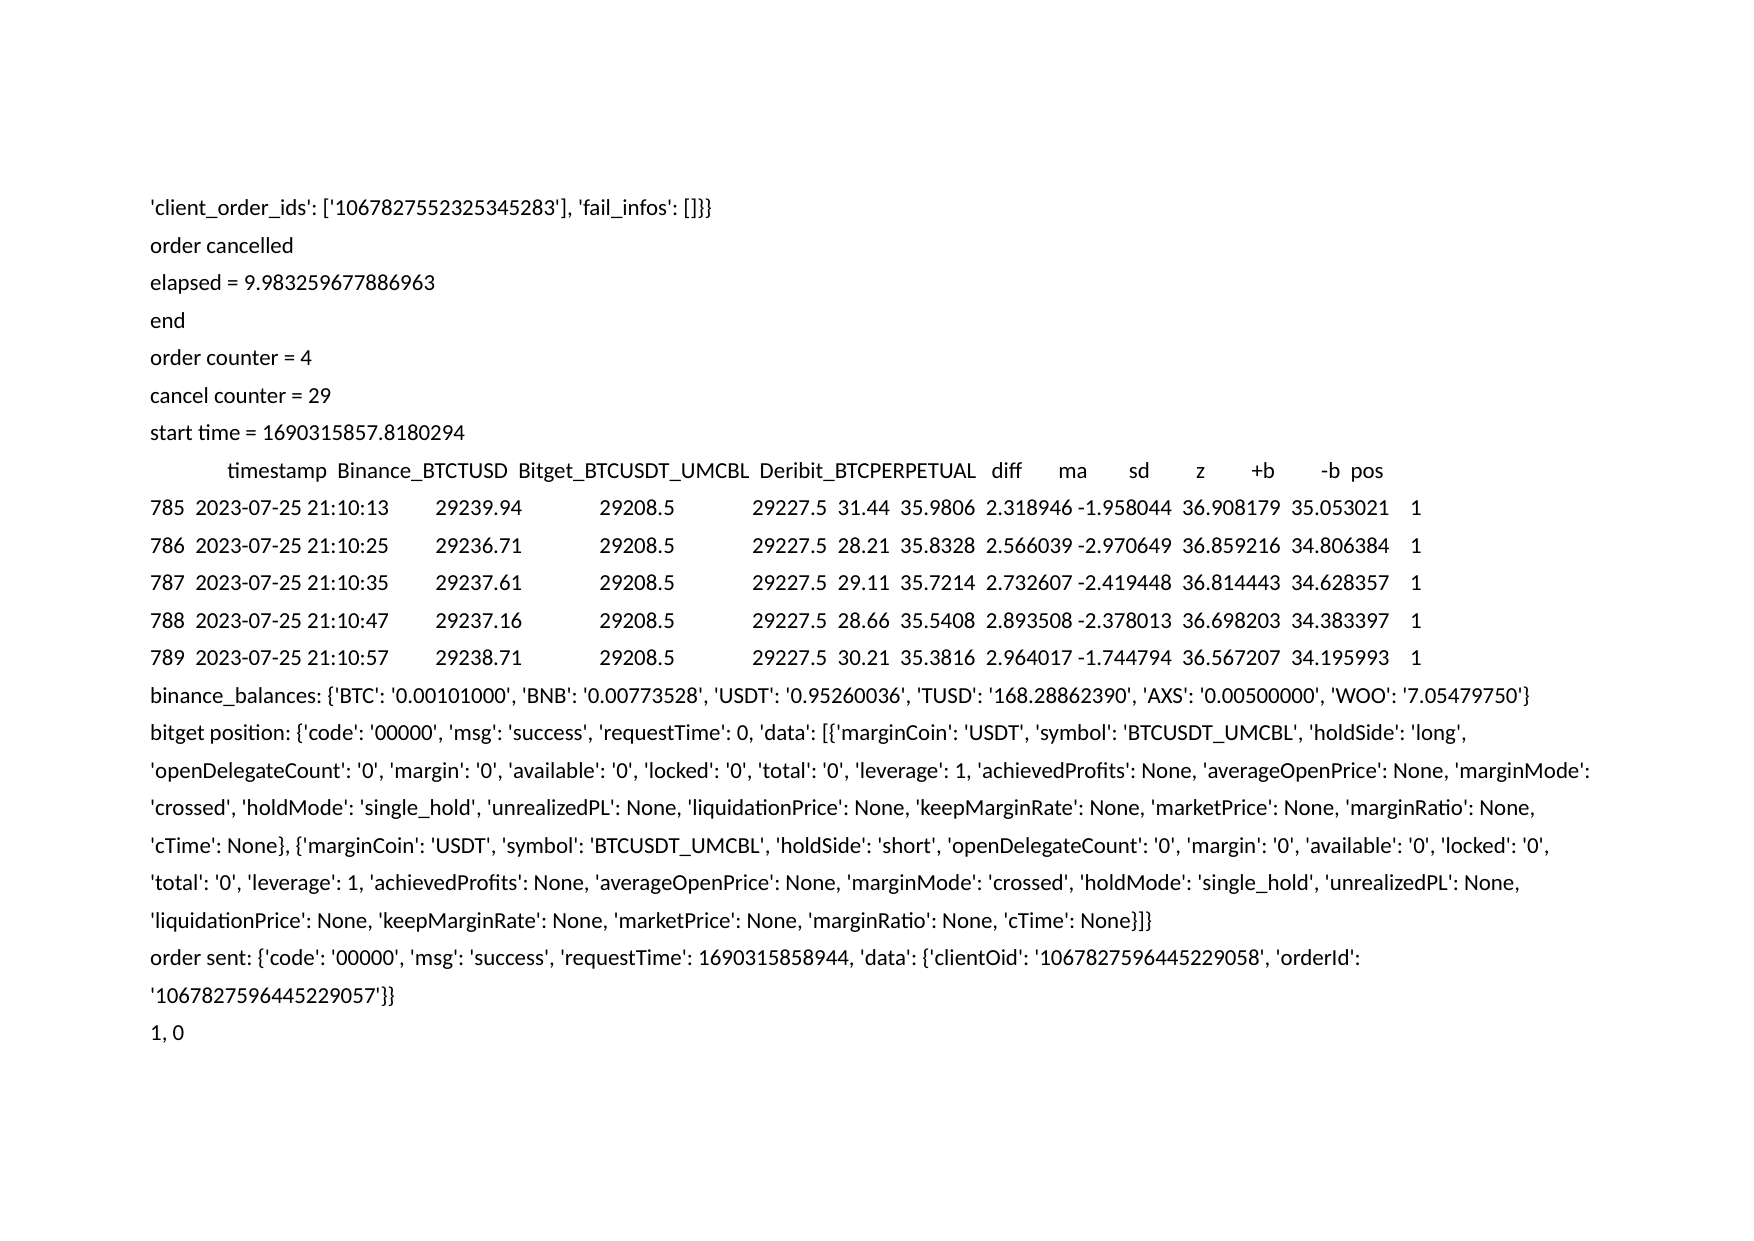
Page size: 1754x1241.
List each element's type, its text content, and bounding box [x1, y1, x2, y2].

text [150, 189, 1604, 226]
text binance_balances: {'BTC': '0.00101000', 'BNB': '0.00773528', 'USDT': '0.95260036', 'TUSD': '168.28862390', 'AXS': '0.00500000', 'WOO': '7.05479750'} [150, 676, 1604, 714]
text 789 2023-07-25 21:10:57 29238.71 29208.5 29227.5 30.21 35.3816 2.964017 -1.744794 36.567207 34.195993 1 [150, 639, 1604, 676]
text 785 2023-07-25 21:10:13 29239.94 29208.5 29227.5 31.44 35.9806 2.318946 -1.958044 36.908179 35.053021 1 [150, 489, 1604, 526]
text end [150, 301, 1604, 339]
text elapsed = 9.983259677886963 [150, 264, 1604, 301]
text 1, 0 [150, 1014, 1604, 1051]
text 788 2023-07-25 21:10:47 29237.16 29208.5 29227.5 28.66 35.5408 2.893508 -2.378013 36.698203 34.383397 1 [150, 601, 1604, 639]
text order cancelled [150, 226, 1604, 264]
text start time = 1690315857.8180294 [150, 414, 1604, 451]
text timestamp Binance_BTCTUSD Bitget_BTCUSDT_UMCBL Deribit_BTCPERPETUAL diff ma sd z +b -b pos [150, 451, 1604, 489]
text cancel counter = 29 [150, 376, 1604, 414]
text bitget position: {'code': '00000', 'msg': 'success', 'requestTime': 0, 'data': [{'marginCoin': 'USDT', 'symbol': 'BTCUSDT_UMCBL', 'holdSide': 'long', 'openDelegateCount': '0', 'margin': '0', 'available': '0', 'locked': '0', 'total': '0', 'leverage': 1, 'achievedProfits': None, 'averageOpenPrice': None, 'marginMode': 'crossed', 'holdMode': 'single_hold', 'unrealizedPL': None, 'liquidationPrice': None, 'keepMarginRate': None, 'marketPrice': None, 'marginRatio': None, 'cTime': None}, {'marginCoin': 'USDT', 'symbol': 'BTCUSDT_UMCBL', 'holdSide': 'short', 'openDelegateCount': '0', 'margin': '0', 'available': '0', 'locked': '0', 'total': '0', 'leverage': 1, 'achievedProfits': None, 'averageOpenPrice': None, 'marginMode': 'crossed', 'holdMode': 'single_hold', 'unrealizedPL': None, 'liquidationPrice': None, 'keepMarginRate': None, 'marketPrice': None, 'marginRatio': None, 'cTime': None}]} [150, 714, 1604, 939]
text order sent: {'code': '00000', 'msg': 'success', 'requestTime': 1690315858944, 'data': {'clientOid': '1067827596445229058', 'orderId': '1067827596445229057'}} [150, 939, 1604, 1014]
text order counter = 4 [150, 339, 1604, 376]
text 786 2023-07-25 21:10:25 29236.71 29208.5 29227.5 28.21 35.8328 2.566039 -2.970649 36.859216 34.806384 1 [150, 526, 1604, 564]
text 787 2023-07-25 21:10:35 29237.61 29208.5 29227.5 29.11 35.7214 2.732607 -2.419448 36.814443 34.628357 1 [150, 564, 1604, 601]
